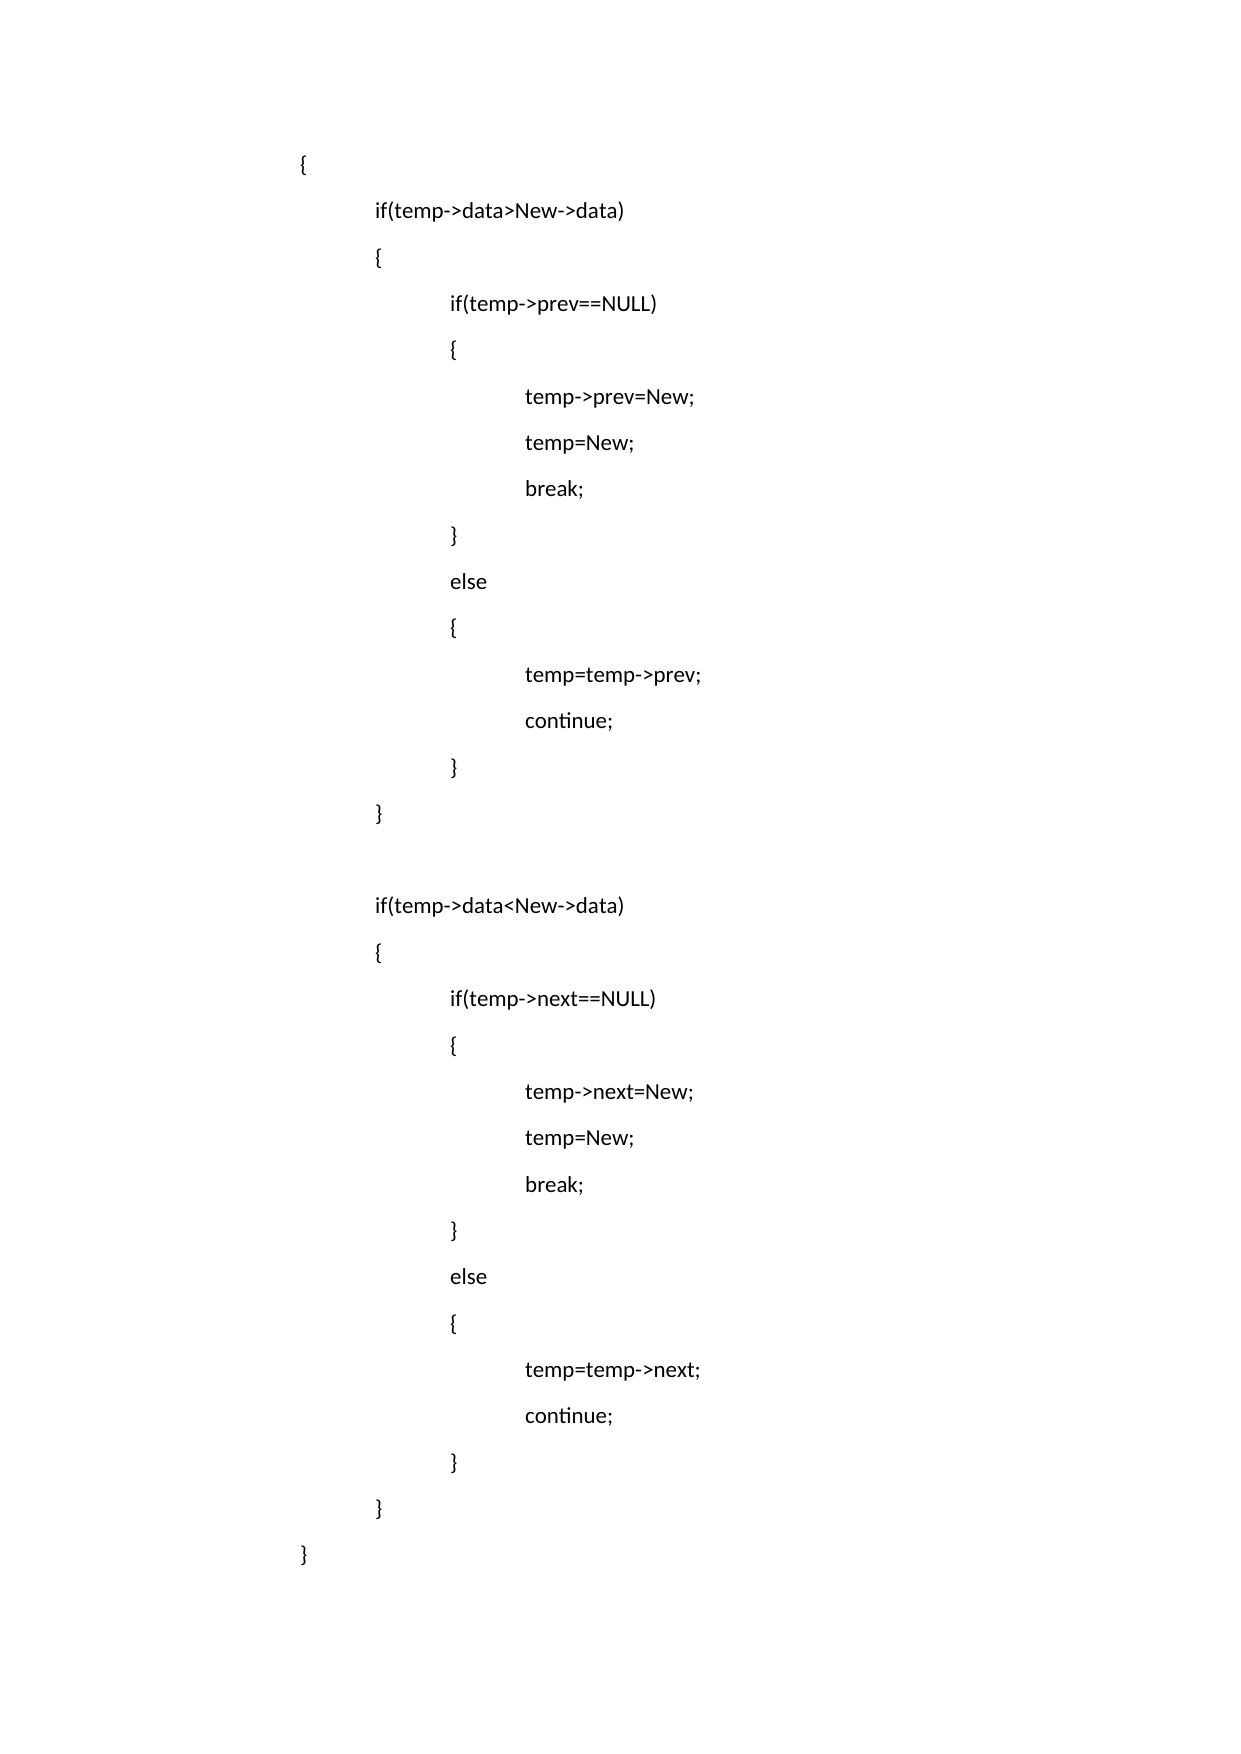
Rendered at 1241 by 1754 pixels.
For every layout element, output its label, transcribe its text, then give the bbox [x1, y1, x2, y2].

text { [150, 938, 1090, 966]
text { [150, 335, 1090, 363]
text else [150, 567, 1090, 595]
text { [150, 613, 1090, 642]
text } [150, 521, 1090, 549]
text if(temp->next==NULL) [150, 984, 1090, 1012]
text temp=New; [150, 1123, 1090, 1151]
text } [150, 1541, 1090, 1569]
text } [150, 753, 1090, 781]
text temp->prev=New; [150, 382, 1090, 410]
text if(temp->prev==NULL) [150, 289, 1090, 317]
text { [150, 150, 1090, 178]
text else [150, 1262, 1090, 1291]
text } [150, 1494, 1090, 1522]
text continue; [150, 706, 1090, 734]
text temp->next=New; [150, 1077, 1090, 1105]
text if(temp->data<New->data) [150, 892, 1090, 920]
text break; [150, 474, 1090, 502]
text temp=temp->next; [150, 1355, 1090, 1383]
text temp=temp->prev; [150, 660, 1090, 688]
text } [150, 1448, 1090, 1476]
text } [150, 1216, 1090, 1244]
text continue; [150, 1402, 1090, 1429]
text { [150, 243, 1090, 271]
text { [150, 1031, 1090, 1059]
text { [150, 1309, 1090, 1337]
text break; [150, 1170, 1090, 1198]
text } [150, 799, 1090, 827]
text if(temp->data>New->data) [150, 196, 1090, 224]
text temp=New; [150, 428, 1090, 456]
